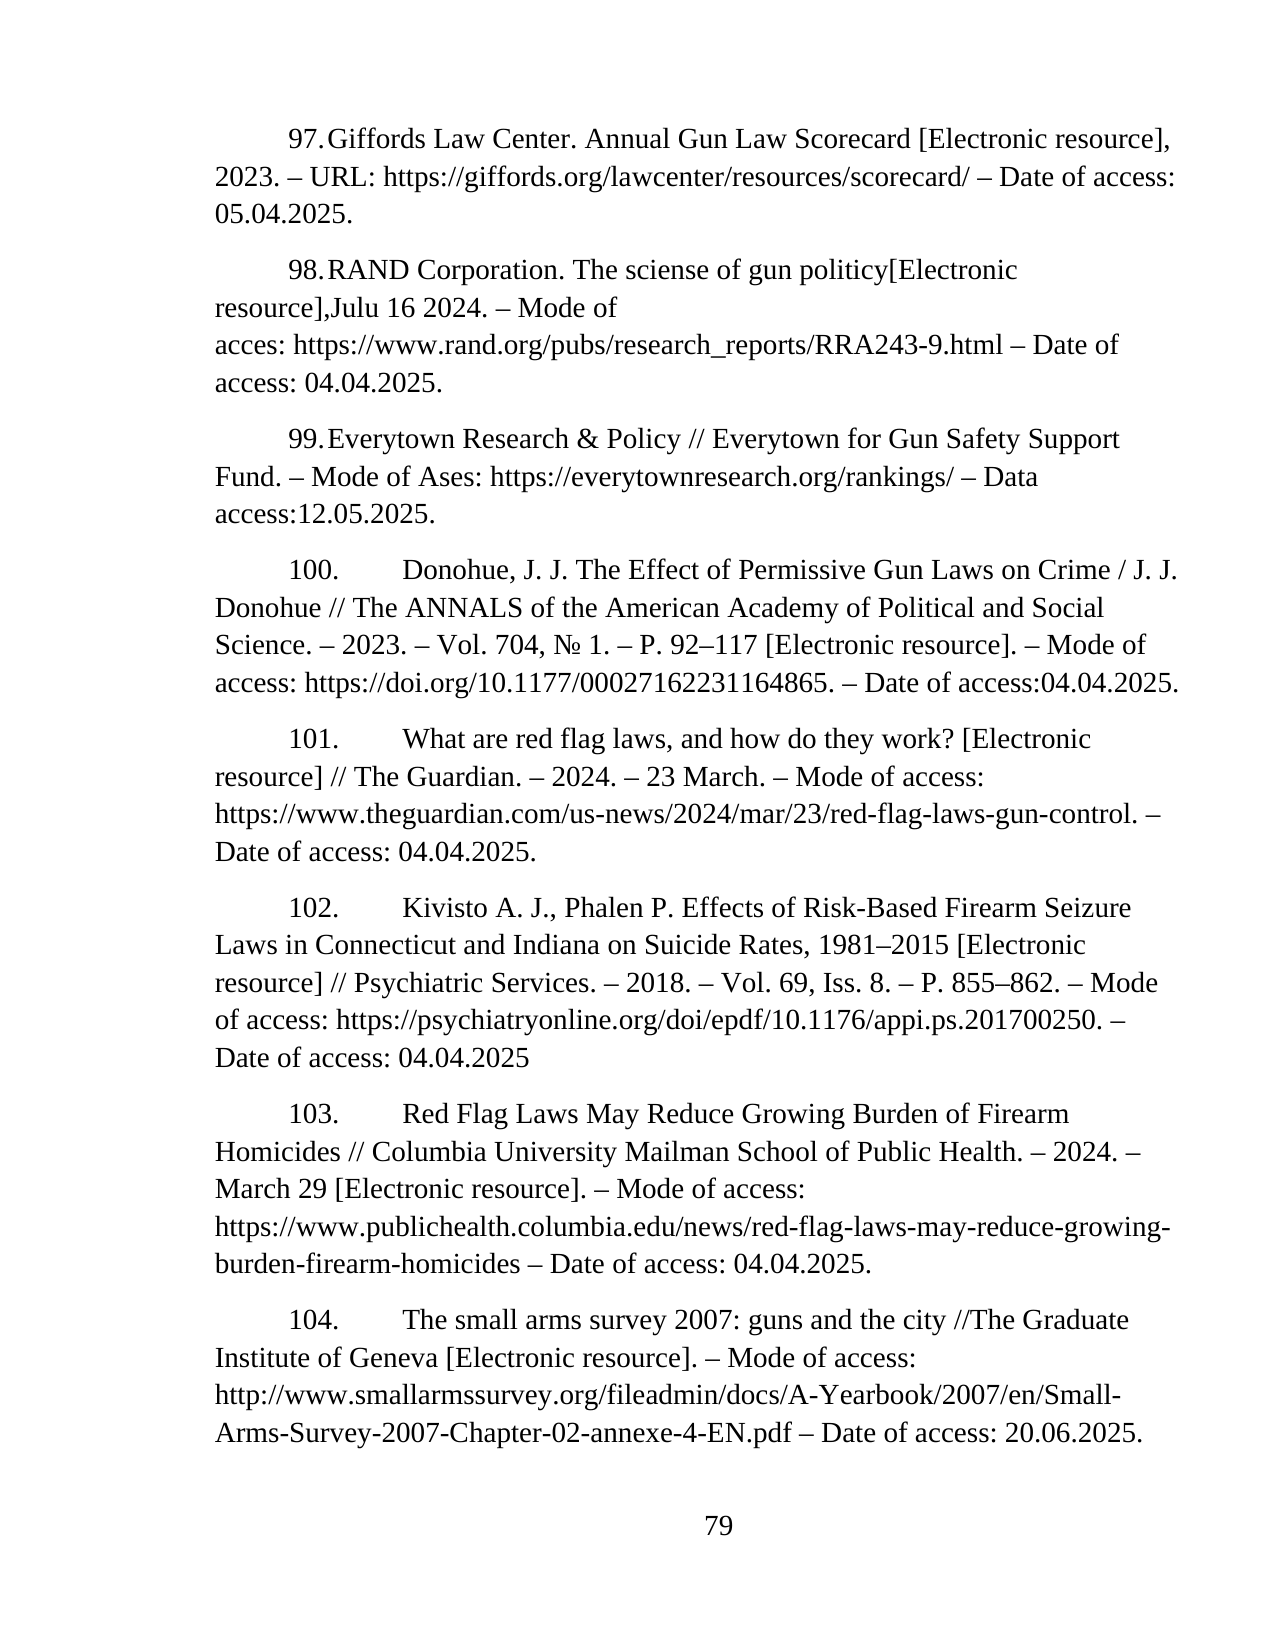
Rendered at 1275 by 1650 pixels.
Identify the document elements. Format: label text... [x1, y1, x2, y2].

text Kivisto A. J., Phalen P. Effects of Risk-Based Firearm Seizure Laws in Connecticut and Indiana on Suicide Rates, 1981–2015 [Electronic resource] // Psychiatric Services. – 2018. – Vol. 69, Iss. 8. – P. 855–862. – Mode of access: https://psychiatryonline.org/doi/epdf/10.1176/appi.ps.201700250. – Date of access: 04.04.2025 [214, 887, 1186, 1075]
text What are red flag laws, and how do they work? [Electronic resource] // The Guardian. – 2024. – 23 March. – Mode of access: https://www.theguardian.com/us-news/2024/mar/23/red-flag-laws-gun-control. – Date of access: 04.04.2025. [214, 718, 1186, 868]
text Donohue, J. J. The Effect of Permissive Gun Laws on Crime / J. J. Donohue // The ANNALS of the American Academy of Political and Social Science. – 2023. – Vol. 704, № 1. – P. 92–117 [Electronic resource]. – Mode of access: https://doi.org/10.1177/00027162231164865. – Date of access:04.04.2025. [214, 550, 1186, 700]
text The small arms survey 2007: guns and the city //The Graduate Institute of Geneva [Electronic resource]. – Mode of access: http://www.smallarmssurvey.org/fileadmin/docs/A-Yearbook/2007/en/Small-Arms-Survey-2007-Chapter-02-annexe-4-EN.pdf – Date of access: 20.06.2025. [214, 1300, 1186, 1450]
text Everytown Research & Policy // Everytown for Gun Safety Support Fund. – Mode of Ases: https://everytownresearch.org/rankings/ – Data access:12.05.2025. [214, 418, 1186, 531]
text Red Flag Laws May Reduce Growing Burden of Firearm Homicides // Columbia University Mailman School of Public Health. – 2024. – March 29 [Electronic resource]. – Mode of access: https://www.publichealth.columbia.edu/news/red-flag-laws-may-reduce-growing-burden-firearm-homicides – Date of access: 04.04.2025. [214, 1093, 1186, 1281]
text Giffords Law Center. Annual Gun Law Scorecard [Electronic resource], 2023. – URL: https://giffords.org/lawcenter/resources/scorecard/ – Date of access: 05.04.2025. [214, 118, 1186, 231]
text RAND Corporation. The sciense of gun politicy[Electronic resource],Julu 16 2024. – Mode of acces: https://www.rand.org/pubs/research_reports/RRA243-9.html – Date of access: 04.04.2025. [214, 250, 1186, 400]
